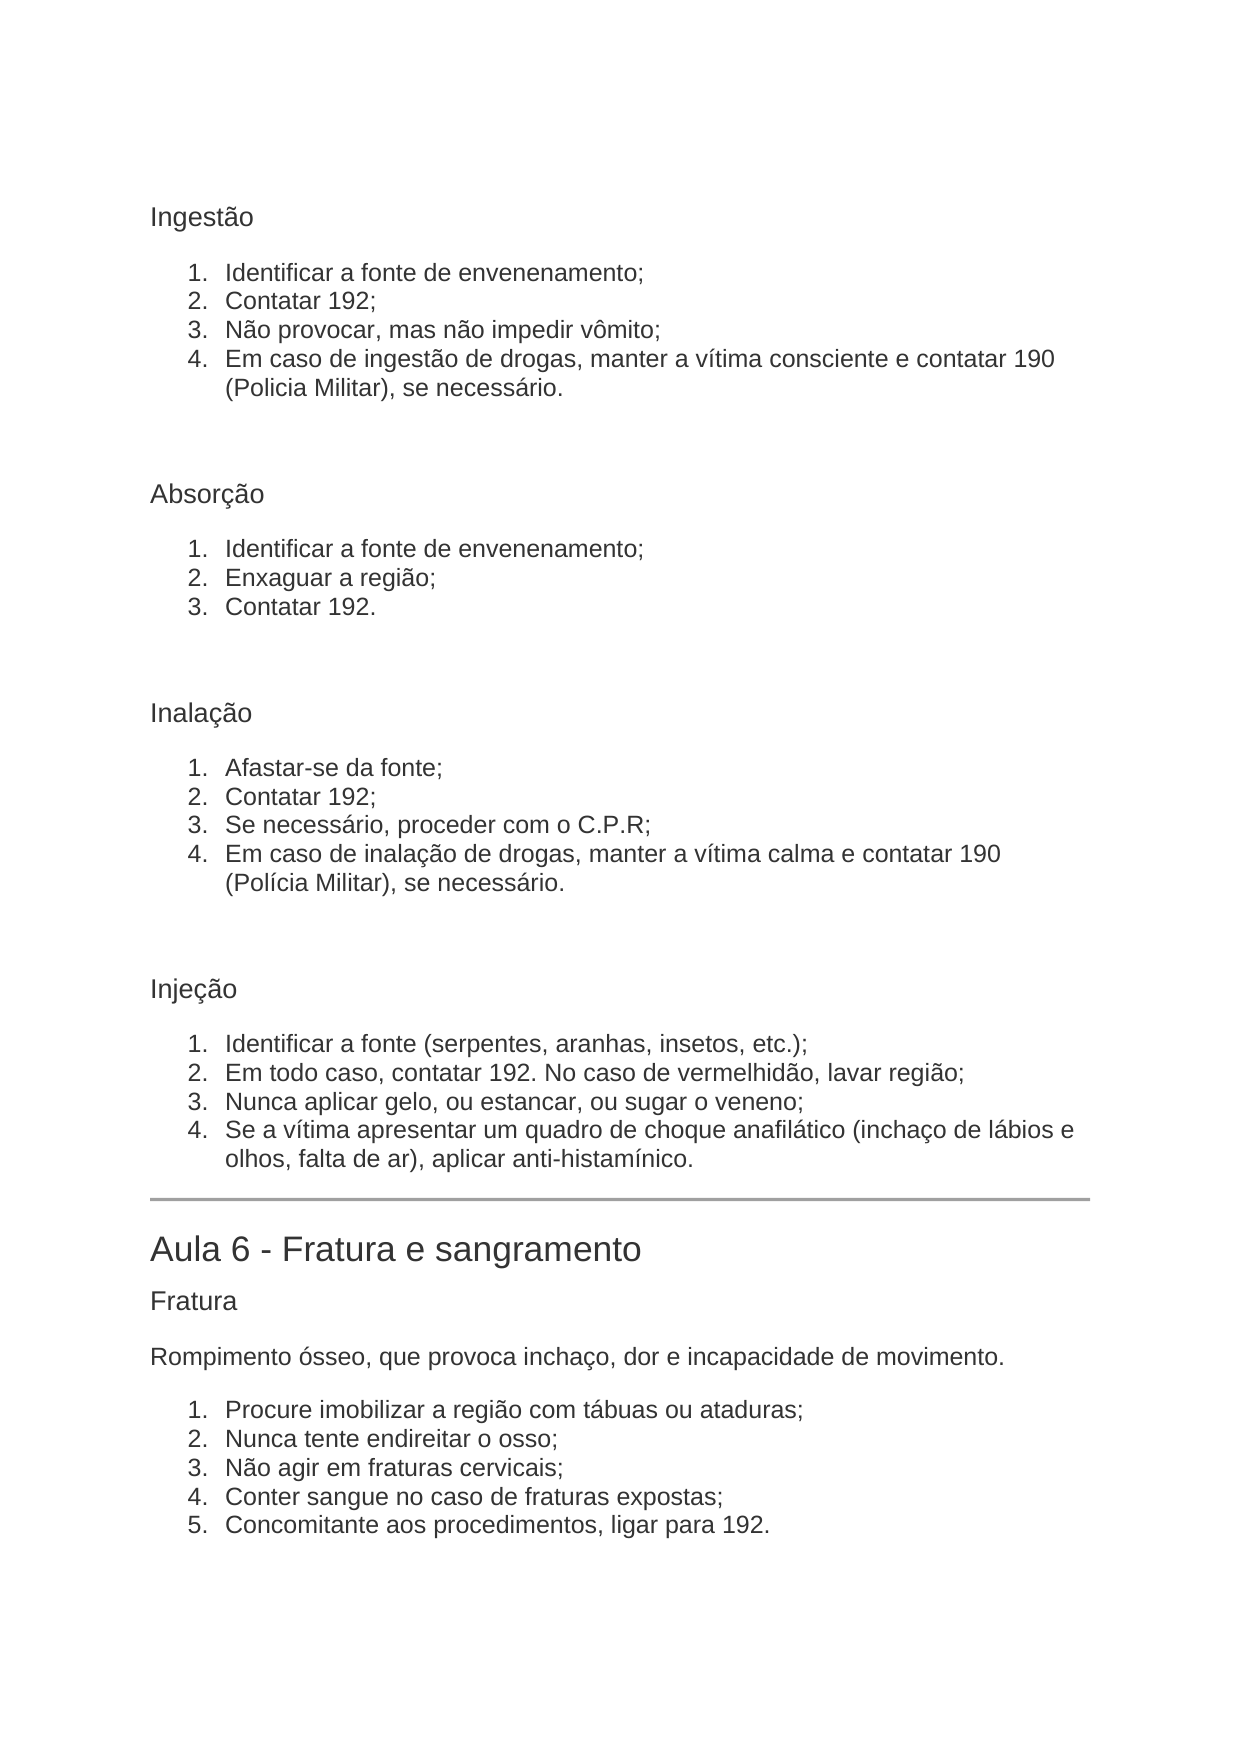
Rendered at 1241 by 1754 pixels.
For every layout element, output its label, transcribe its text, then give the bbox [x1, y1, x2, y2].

list Não provocar, mas não impedir vômito; [187, 315, 1090, 344]
list Em caso de ingestão de drogas, manter a vítima consciente e contatar 190 (Policia Militar), se necessário. [187, 344, 1090, 401]
list Nunca tente endireitar o osso; [187, 1424, 1090, 1453]
list Contatar 192; [187, 286, 1090, 315]
text Absorção [150, 478, 1090, 509]
list Afastar-se da fonte; [187, 753, 1090, 782]
list Nunca aplicar gelo, ou estancar, ou sugar o veneno; [187, 1087, 1090, 1115]
list Enxaguar a região; [187, 563, 1090, 591]
text Rompimento ósseo, que provoca inchaço, dor e incapacidade de movimento. [150, 1342, 1090, 1370]
list Identificar a fonte de envenenamento; [187, 534, 1090, 563]
list Procure imobilizar a região com tábuas ou ataduras; [187, 1395, 1090, 1424]
list Se a vítima apresentar um quadro de choque anafilático (inchaço de lábios e olhos, falta de ar), aplicar anti-histamínico. [187, 1115, 1090, 1173]
list Se necessário, proceder com o C.P.R; [187, 810, 1090, 839]
list Identificar a fonte de envenenamento; [187, 258, 1090, 286]
text Inalação [150, 697, 1090, 728]
list Contatar 192; [187, 782, 1090, 810]
subtitle Aula 6 - Fratura e sangramento [150, 1228, 1090, 1269]
list Em todo caso, contatar 192. No caso de vermelhidão, lavar região; [187, 1058, 1090, 1087]
list Conter sangue no caso de fraturas expostas; [187, 1482, 1090, 1510]
text Ingestão [150, 201, 1090, 233]
list Em caso de inalação de drogas, manter a vítima calma e contatar 190 (Polícia Militar), se necessário. [187, 839, 1090, 897]
list Não agir em fraturas cervicais; [187, 1453, 1090, 1482]
list Identificar a fonte (serpentes, aranhas, insetos, etc.); [187, 1029, 1090, 1058]
list Concomitante aos procedimentos, ligar para 192. [187, 1510, 1090, 1539]
text Injeção [150, 973, 1090, 1004]
text Fratura [150, 1285, 1090, 1317]
list Contatar 192. [187, 591, 1090, 620]
